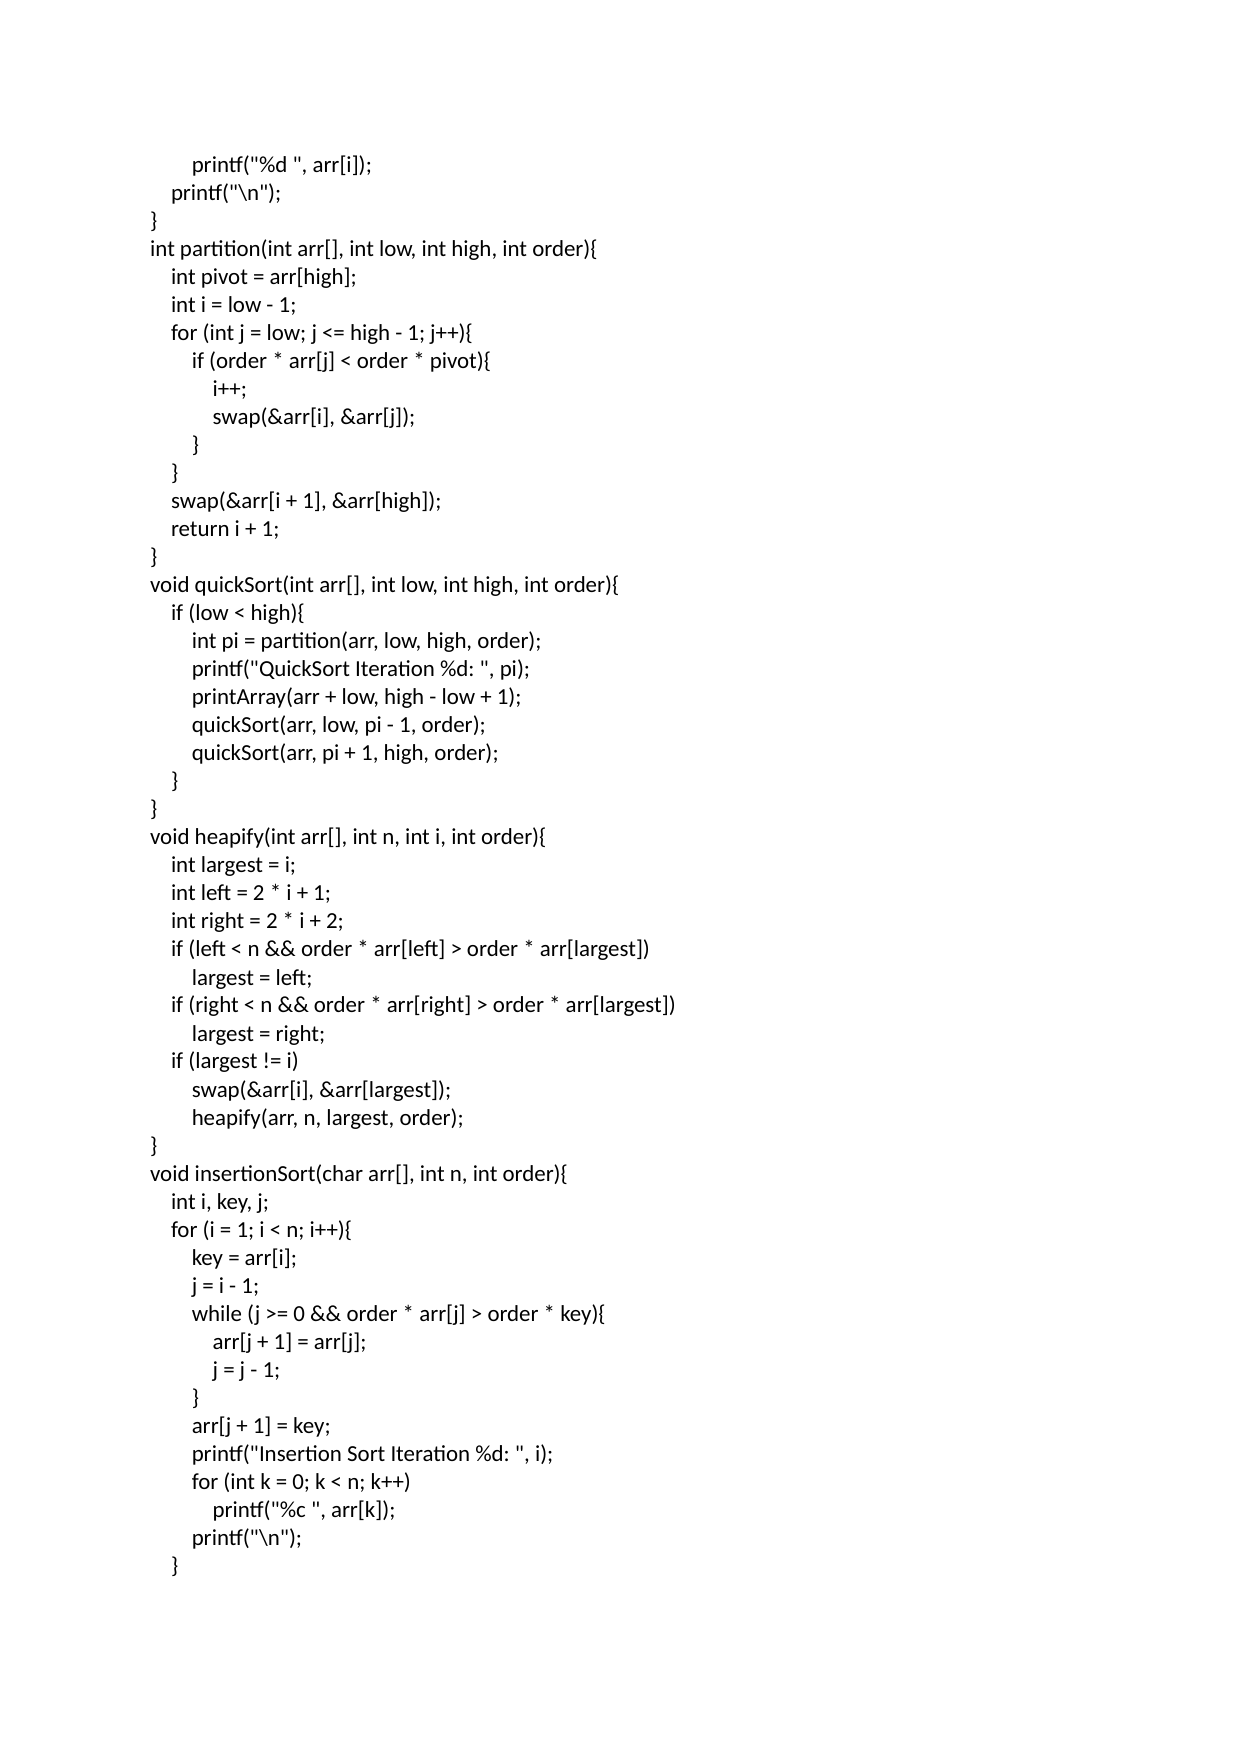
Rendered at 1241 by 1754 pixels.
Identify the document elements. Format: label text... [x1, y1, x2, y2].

text arr[j + 1] = arr[j]; [150, 1327, 1090, 1355]
text printf("Insertion Sort Iteration %d: ", i); [150, 1439, 1090, 1467]
text key = arr[i]; [150, 1243, 1090, 1271]
text swap(&arr[i], &arr[j]); [150, 402, 1090, 430]
text swap(&arr[i], &arr[largest]); [150, 1075, 1090, 1103]
text for (int k = 0; k < n; k++) [150, 1467, 1090, 1495]
text quickSort(arr, low, pi - 1, order); [150, 710, 1090, 738]
text if (order * arr[j] < order * pivot){ [150, 346, 1090, 374]
text printf("\n"); [150, 1523, 1090, 1551]
text swap(&arr[i + 1], &arr[high]); [150, 486, 1090, 514]
text } [150, 542, 1090, 570]
text int partition(int arr[], int low, int high, int order){ [150, 234, 1090, 262]
text int left = 2 * i + 1; [150, 878, 1090, 907]
text for (i = 1; i < n; i++){ [150, 1215, 1090, 1243]
text printf("%c ", arr[k]); [150, 1495, 1090, 1523]
text int largest = i; [150, 851, 1090, 878]
text int right = 2 * i + 2; [150, 907, 1090, 934]
text } [150, 766, 1090, 794]
text printf("QuickSort Iteration %d: ", pi); [150, 654, 1090, 682]
text if (right < n && order * arr[right] > order * arr[largest]) [150, 991, 1090, 1019]
text int pi = partition(arr, low, high, order); [150, 626, 1090, 654]
text j = j - 1; [150, 1355, 1090, 1383]
text } [150, 430, 1090, 458]
text void insertionSort(char arr[], int n, int order){ [150, 1159, 1090, 1187]
text } [150, 458, 1090, 486]
text if (largest != i) [150, 1047, 1090, 1075]
text } [150, 1131, 1090, 1159]
text printf("%d ", arr[i]); [150, 150, 1090, 178]
text } [150, 794, 1090, 822]
text while (j >= 0 && order * arr[j] > order * key){ [150, 1299, 1090, 1327]
text j = i - 1; [150, 1271, 1090, 1299]
text for (int j = low; j <= high - 1; j++){ [150, 318, 1090, 346]
text arr[j + 1] = key; [150, 1411, 1090, 1439]
text } [150, 1383, 1090, 1411]
text largest = left; [150, 963, 1090, 991]
text i++; [150, 374, 1090, 402]
text if (left < n && order * arr[left] > order * arr[largest]) [150, 934, 1090, 963]
text printf("\n"); [150, 178, 1090, 206]
text largest = right; [150, 1019, 1090, 1047]
text return i + 1; [150, 514, 1090, 542]
text int i, key, j; [150, 1187, 1090, 1215]
text int pivot = arr[high]; [150, 262, 1090, 290]
text heapify(arr, n, largest, order); [150, 1103, 1090, 1131]
text printArray(arr + low, high - low + 1); [150, 682, 1090, 710]
text if (low < high){ [150, 598, 1090, 626]
text } [150, 1551, 1090, 1579]
text } [150, 206, 1090, 234]
text int i = low - 1; [150, 290, 1090, 318]
text quickSort(arr, pi + 1, high, order); [150, 738, 1090, 766]
text void quickSort(int arr[], int low, int high, int order){ [150, 570, 1090, 598]
text void heapify(int arr[], int n, int i, int order){ [150, 822, 1090, 851]
